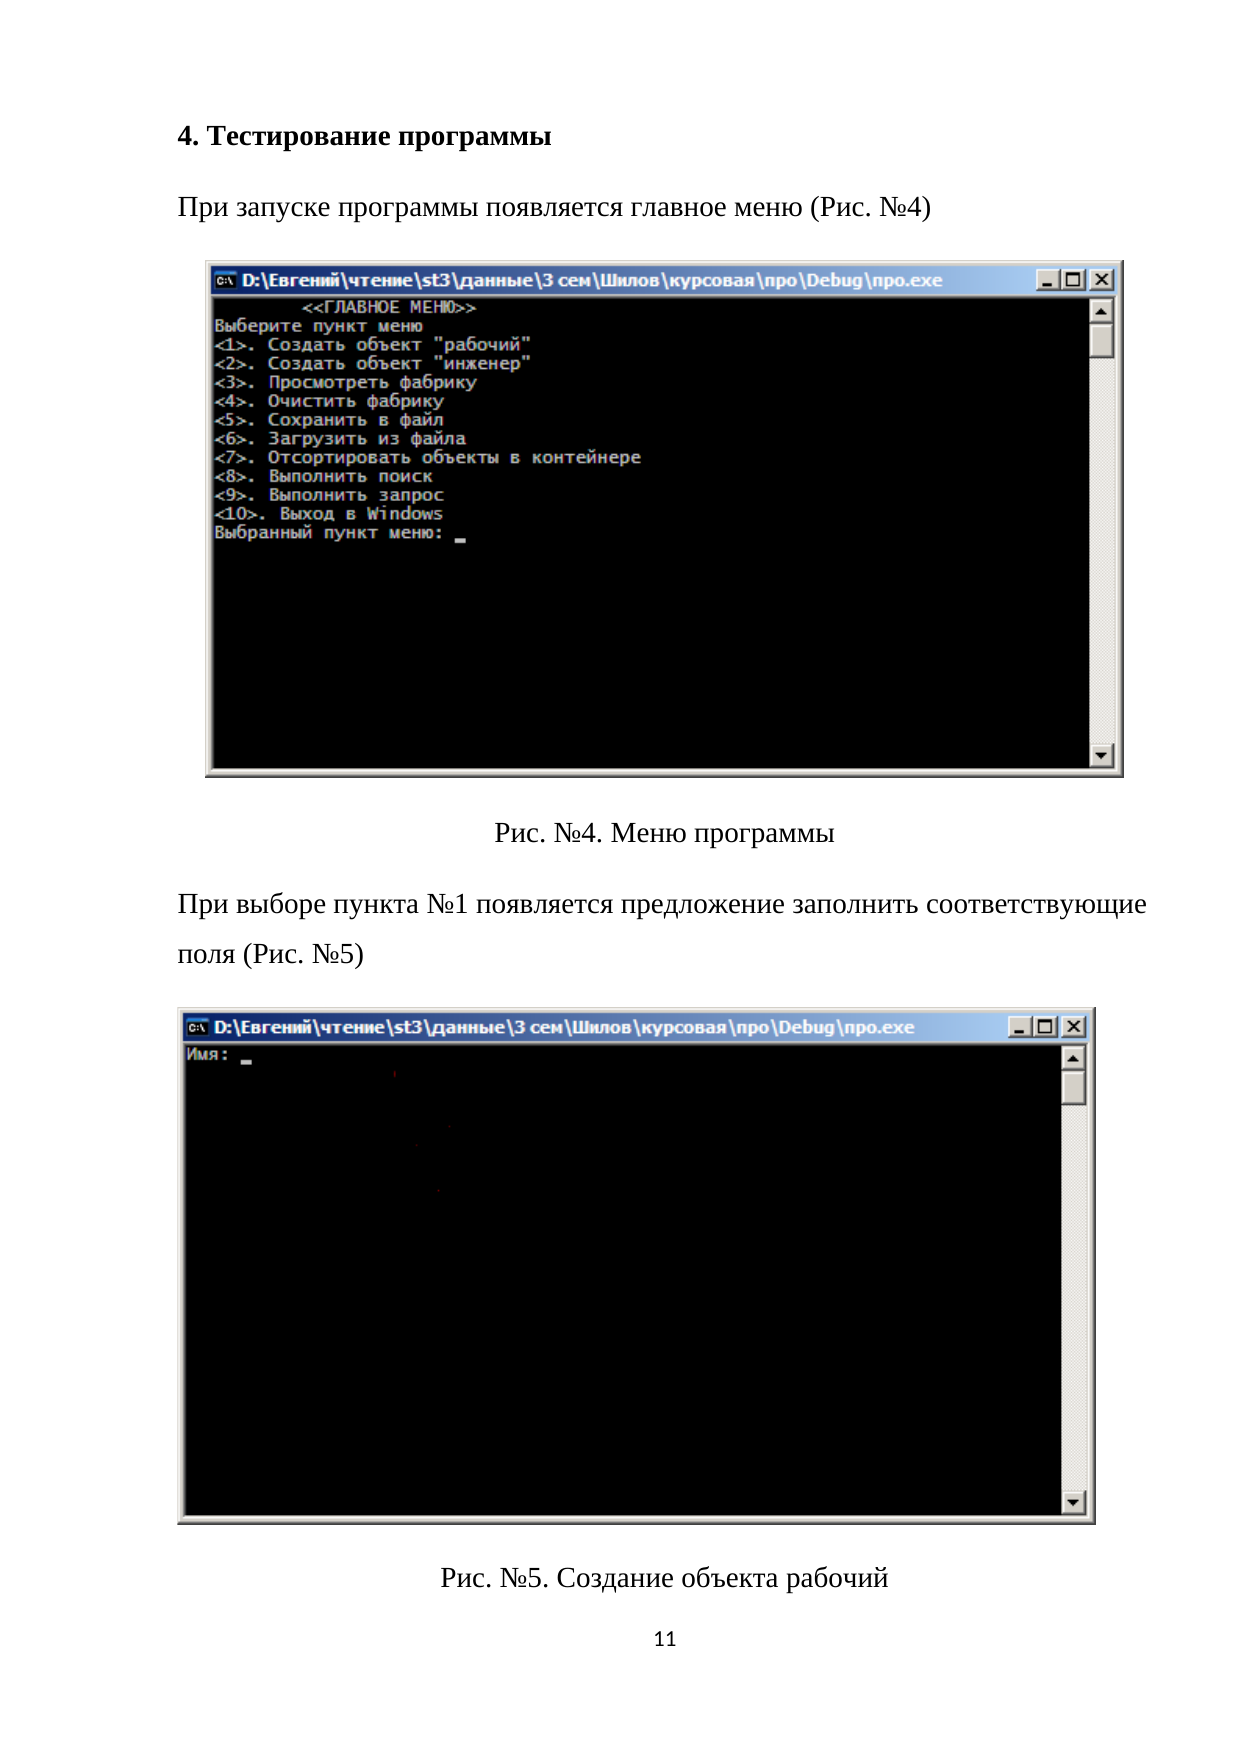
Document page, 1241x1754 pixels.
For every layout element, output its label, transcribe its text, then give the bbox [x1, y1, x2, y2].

text 4. Тестирование программы [177, 118, 1152, 152]
picture [205, 260, 1124, 778]
picture [177, 1007, 1096, 1525]
text При выборе пункта №1 появляется предложение заполнить соответствующие поля (Рис. №5) [177, 886, 1152, 970]
text Рис. №5. Создание объекта рабочий [177, 1560, 1152, 1593]
text Рис. №4. Меню программы [177, 815, 1152, 849]
text При запуске программы появляется главное меню (Рис. №4) [177, 189, 1152, 223]
